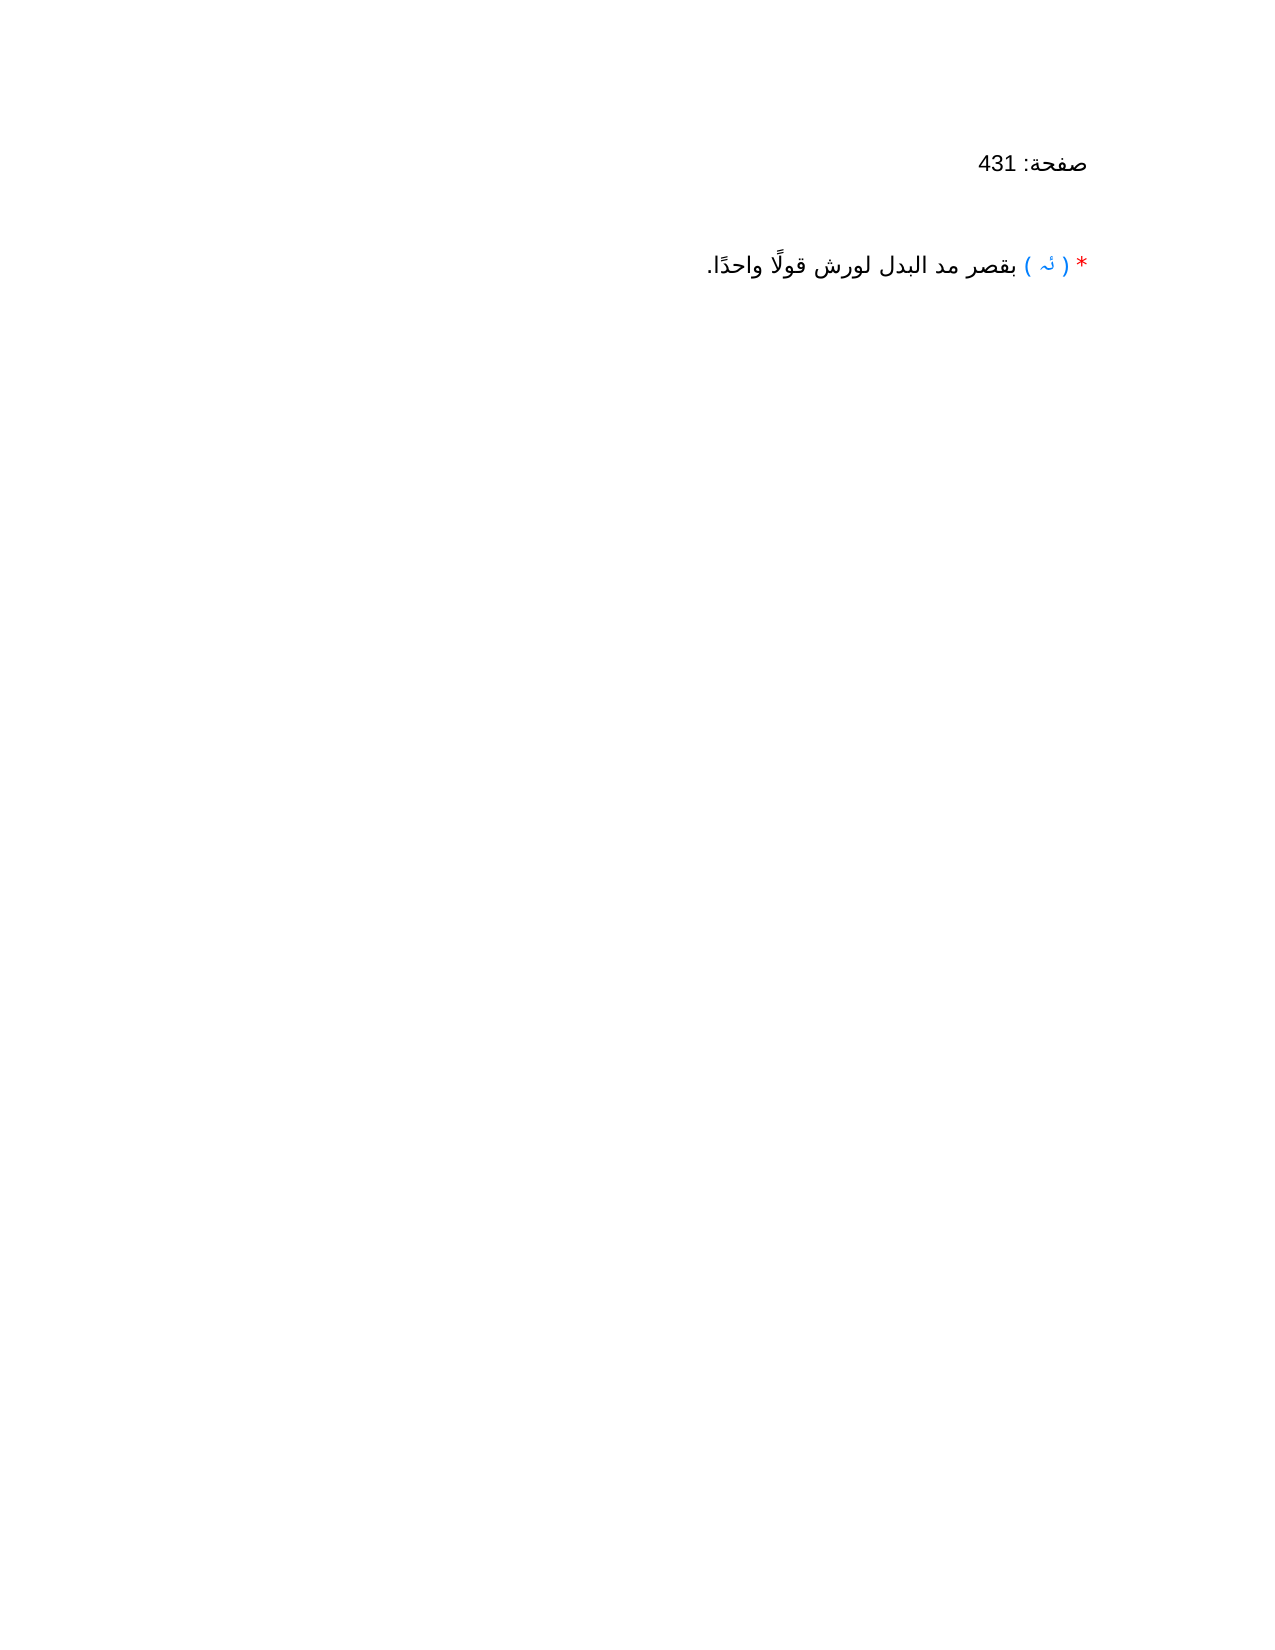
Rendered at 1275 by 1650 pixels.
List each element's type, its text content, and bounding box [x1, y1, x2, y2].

text صفحة: 431 [187, 150, 1087, 176]
text * ﴿ ﯬ ﴾ بقصر مد البدل لورش قولًا واحدًا. [187, 252, 1087, 279]
